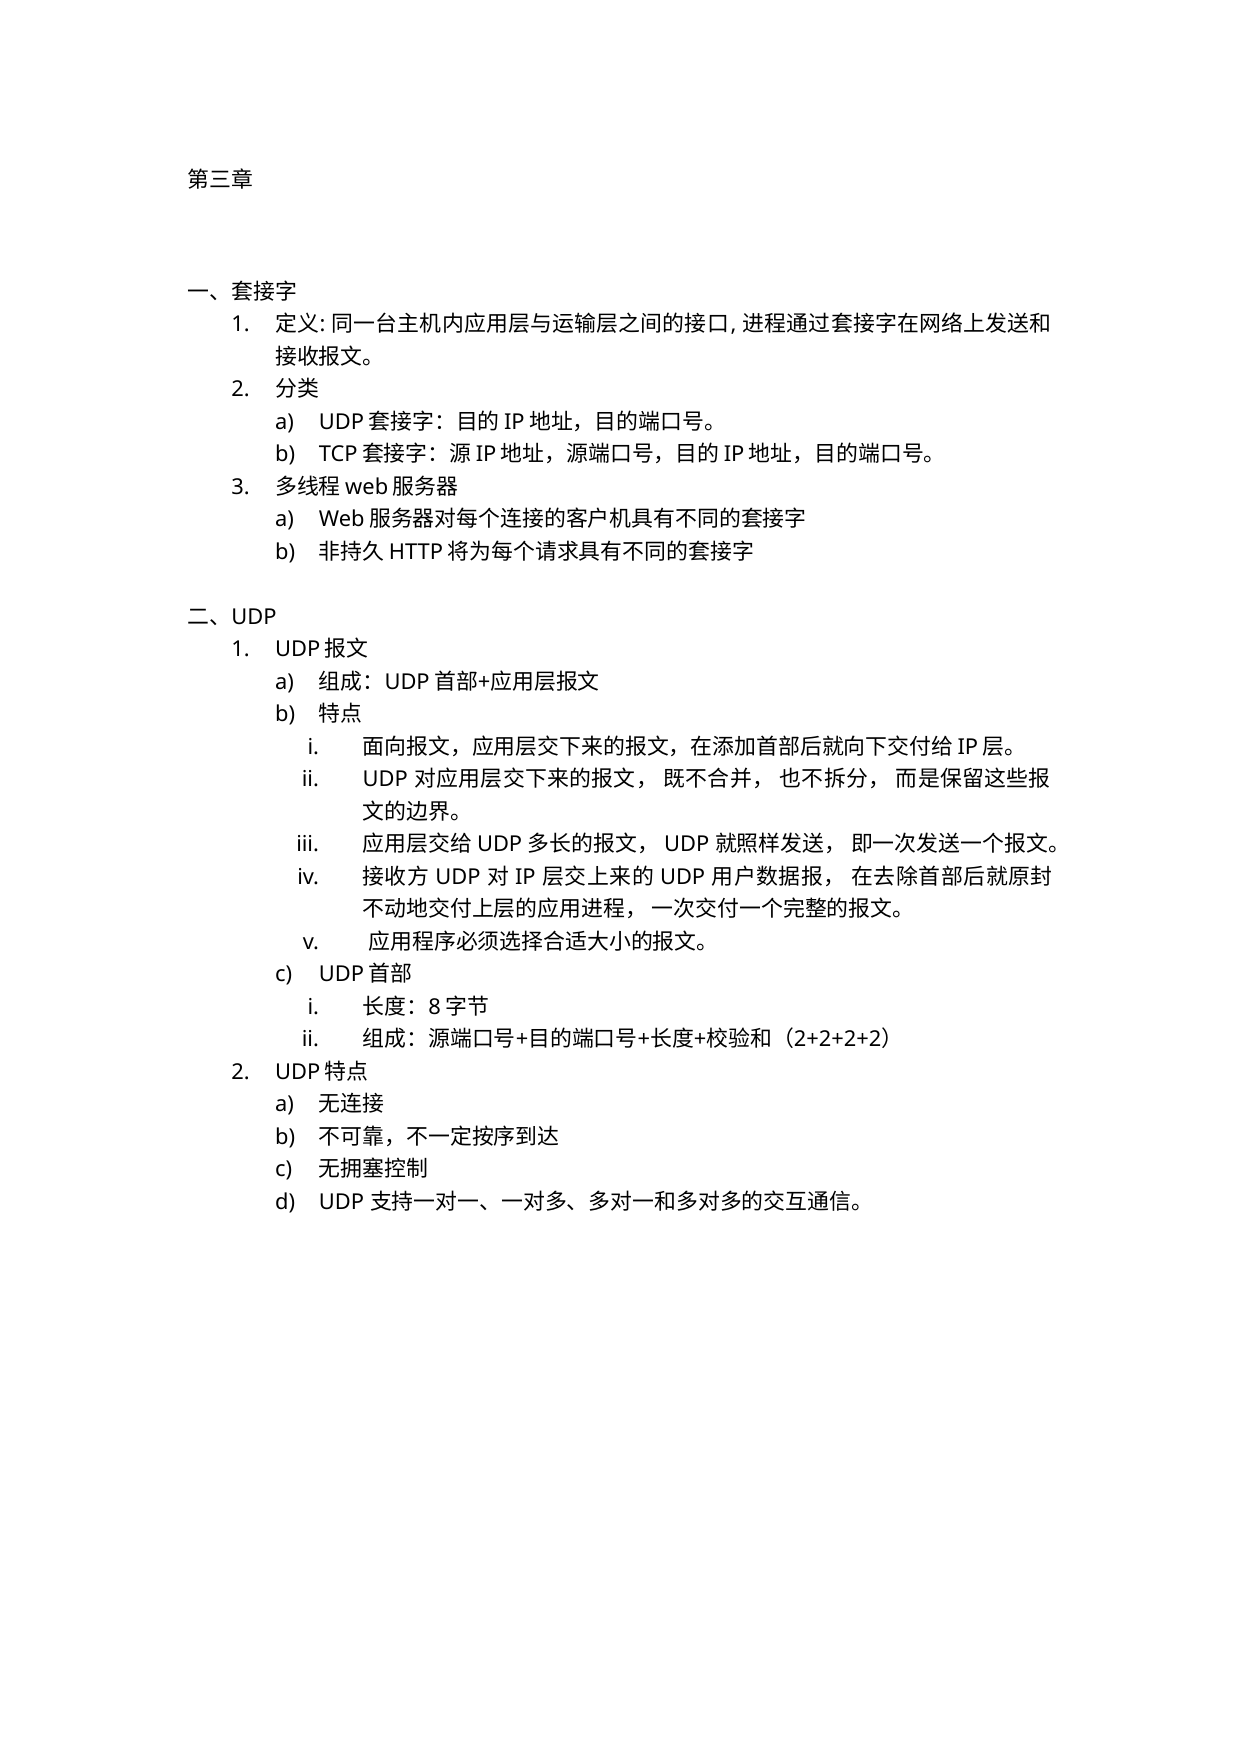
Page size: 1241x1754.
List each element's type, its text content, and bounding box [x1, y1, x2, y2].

list 特点 [275, 696, 1053, 728]
subtitle 第三章 [187, 162, 1053, 194]
list UDP首部 [275, 956, 1053, 988]
list 无拥塞控制 [275, 1151, 1053, 1183]
text 一、套接字 [187, 273, 1053, 306]
list 多线程web服务器 [231, 468, 1053, 501]
list UDP报文 [231, 631, 1053, 663]
list UDP 对应用层交下来的报文， 既不合并， 也不拆分， 而是保留这些报文的边界。 [319, 761, 1053, 826]
list 应用程序必须选择合适大小的报文。 [319, 923, 1053, 956]
list 应用层交给 UDP 多长的报文， UDP 就照样发送， 即一次发送一个报文。 [319, 826, 1053, 858]
list UDP 支持一对一、一对多、多对一和多对多的交互通信。 [275, 1183, 1053, 1216]
list UDP特点 [231, 1053, 1053, 1086]
list 分类 [231, 371, 1053, 403]
list 长度：8字节 [319, 988, 1053, 1021]
list 非持久HTTP将为每个请求具有不同的套接字 [275, 533, 1053, 566]
list Web服务器对每个连接的客户机具有不同的套接字 [275, 501, 1053, 533]
list 组成：源端口号+目的端口号+长度+校验和（2+2+2+2） [319, 1021, 1053, 1053]
list 面向报文，应用层交下来的报文，在添加首部后就向下交付给IP层。 [319, 728, 1053, 761]
list 无连接 [275, 1086, 1053, 1118]
list 不可靠，不一定按序到达 [275, 1118, 1053, 1151]
text 二、UDP [187, 598, 1053, 631]
list TCP套接字：源IP地址，源端口号，目的IP地址，目的端口号。 [275, 436, 1053, 468]
list UDP套接字：目的IP地址，目的端口号。 [275, 403, 1053, 436]
list 接收方 UDP 对 IP 层交上来的 UDP 用户数据报， 在去除首部后就原封不动地交付上层的应用进程， 一次交付一个完整的报文。 [319, 858, 1053, 923]
list 组成：UDP首部+应用层报文 [275, 663, 1053, 696]
list 定义: 同一台主机内应用层与运输层之间的接口, 进程通过套接字在网络上发送和接收报文。 [231, 306, 1053, 371]
